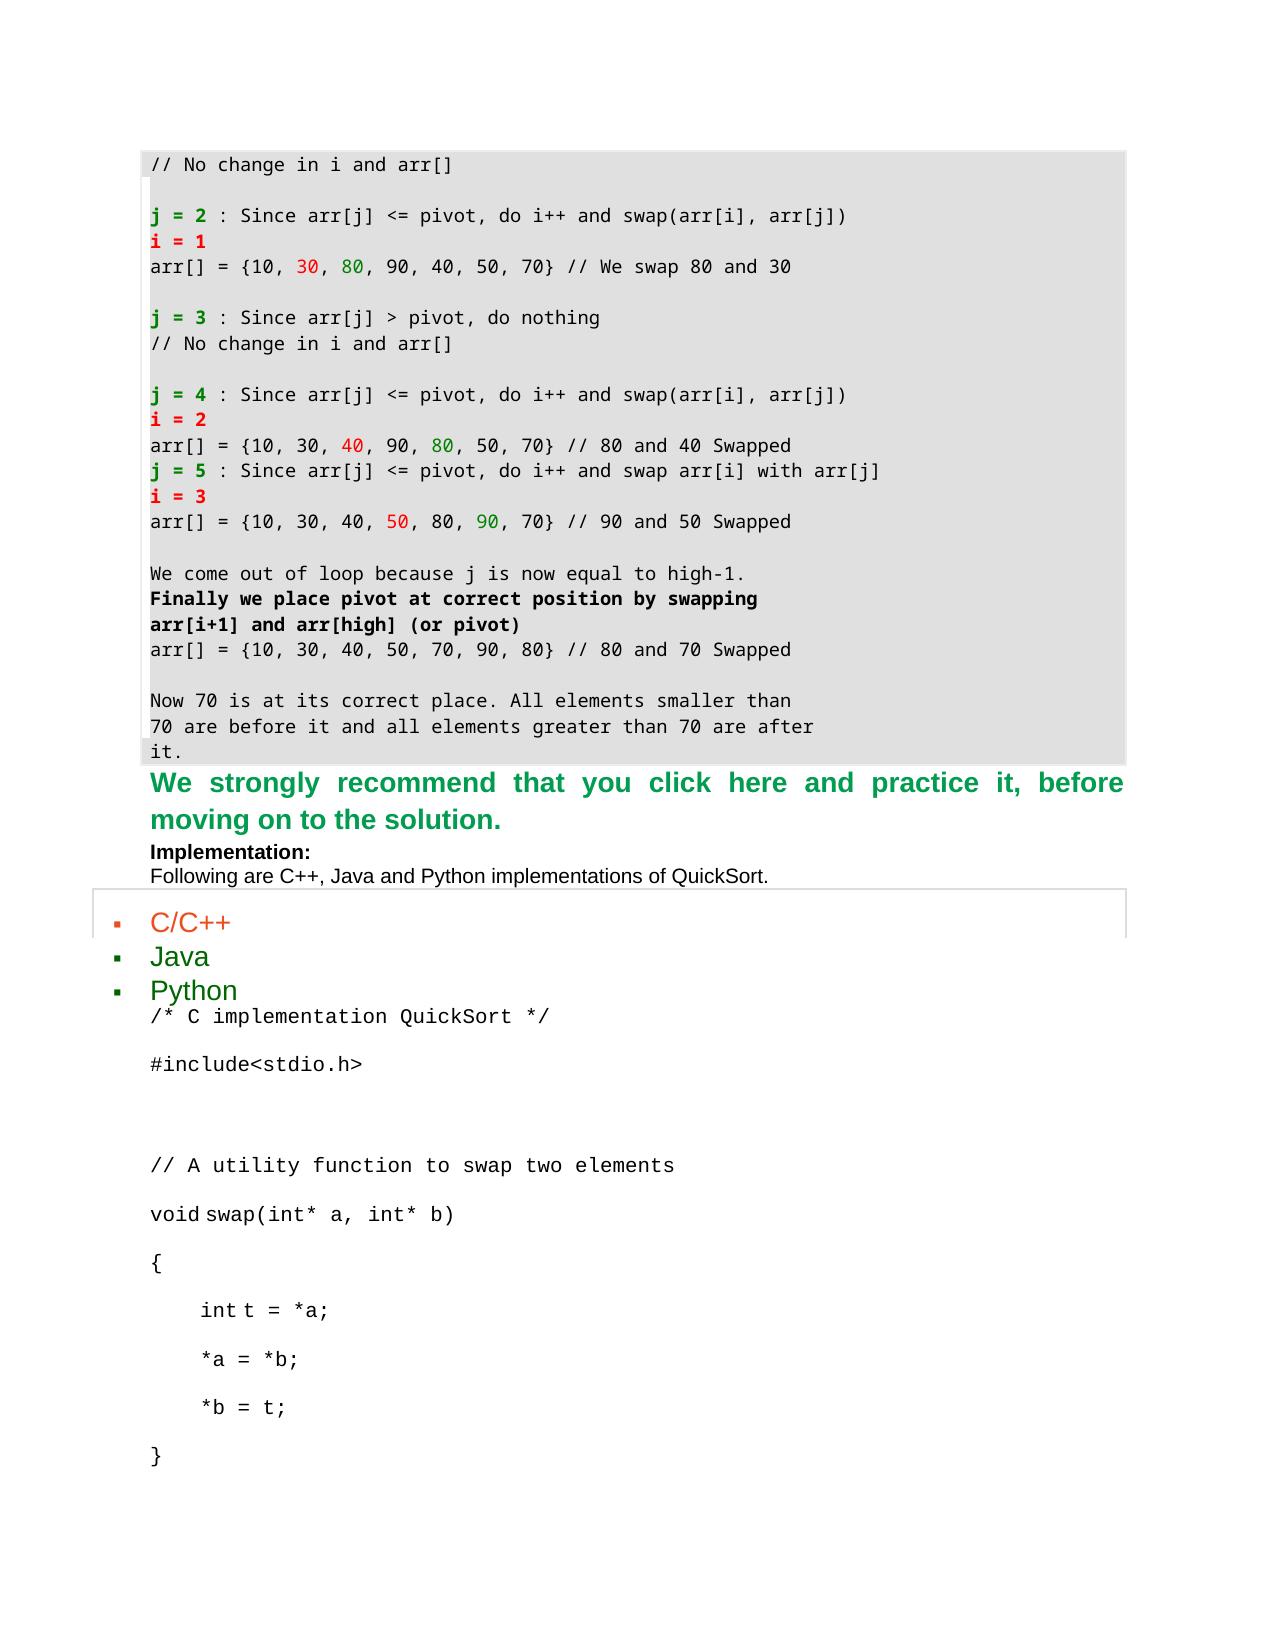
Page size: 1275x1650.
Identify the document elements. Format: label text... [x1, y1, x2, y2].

text j = 2 : Since arr[j] <= pivot, do i++ and swap(arr[i], arr[j]) [150, 203, 1125, 228]
text Now 70 is at its correct place. All elements smaller than [150, 687, 1125, 713]
text i = 3 [150, 483, 1125, 509]
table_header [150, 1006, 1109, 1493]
list Python [112, 974, 1106, 1006]
text arr[i+1] and arr[high] (or pivot) [150, 611, 1125, 636]
text i = 2 [150, 407, 1125, 432]
text We come out of loop because j is now equal to high-1. [150, 560, 1125, 585]
text 70 are before it and all elements greater than 70 are after [150, 713, 1125, 737]
list C/C++ [94, 890, 1125, 938]
text i = 1 [150, 228, 1125, 254]
list Java [112, 940, 1106, 972]
subtitle We strongly recommend that you click here and practice it, before moving on to the solution. [150, 766, 1125, 835]
text it. [142, 737, 1125, 764]
text j = 3 : Since arr[j] > pivot, do nothing [150, 305, 1125, 330]
text arr[] = {10, 30, 40, 50, 80, 90, 70} // 90 and 50 Swapped [150, 509, 1125, 534]
text Implementation: Following are C++, Java and Python implementations of QuickSort. [150, 840, 1125, 888]
text j = 5 : Since arr[j] <= pivot, do i++ and swap arr[i] with arr[j] [150, 458, 1125, 483]
text // No change in i and arr[] [150, 330, 1125, 356]
text arr[] = {10, 30, 40, 90, 80, 50, 70} // 80 and 40 Swapped [150, 432, 1125, 458]
text j = 4 : Since arr[j] <= pivot, do i++ and swap(arr[i], arr[j]) [150, 381, 1125, 407]
text Finally we place pivot at correct position by swapping [150, 585, 1125, 611]
text arr[] = {10, 30, 80, 90, 40, 50, 70} // We swap 80 and 30 [150, 254, 1125, 279]
text arr[] = {10, 30, 40, 50, 70, 90, 80} // 80 and 70 Swapped [150, 636, 1125, 662]
text // No change in i and arr[] [142, 152, 1125, 177]
